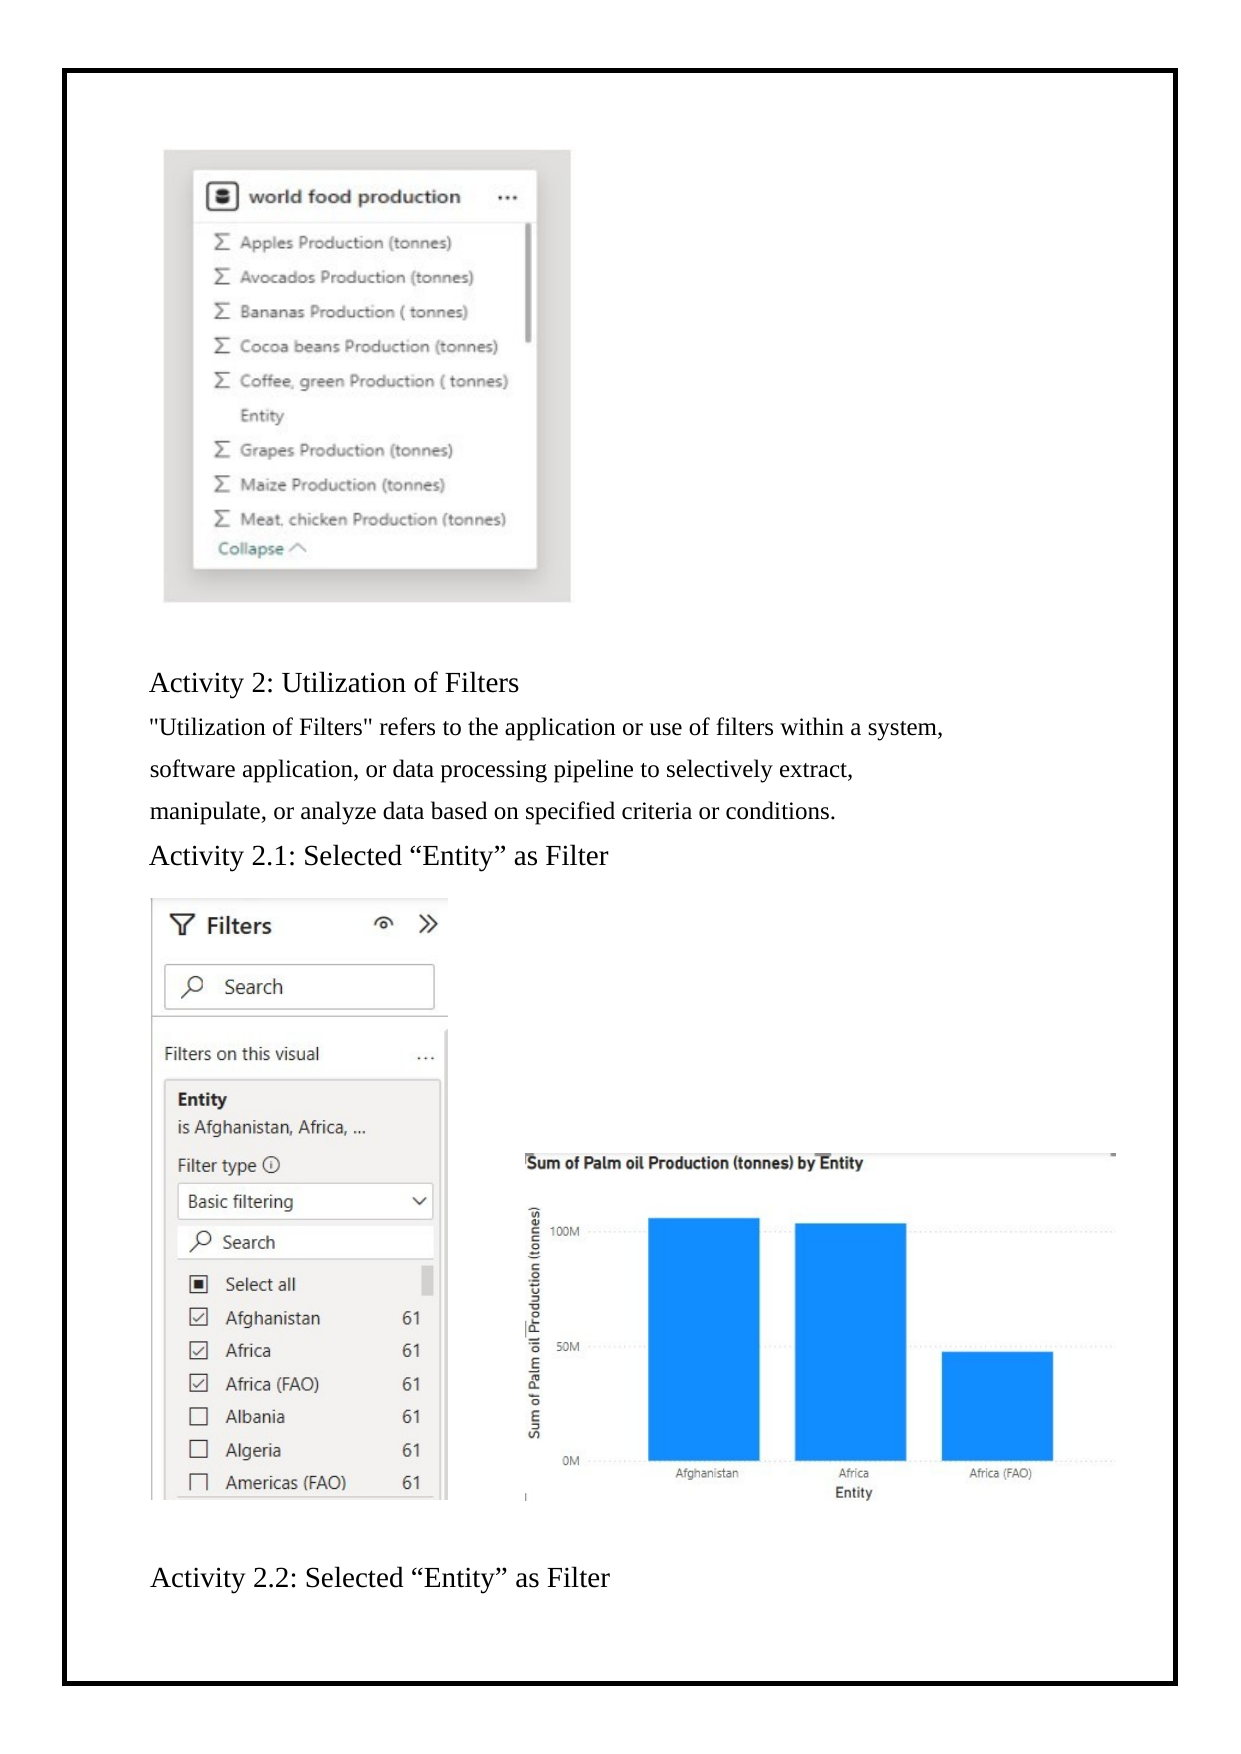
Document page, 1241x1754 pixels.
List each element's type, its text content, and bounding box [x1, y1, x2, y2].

picture [150, 898, 448, 1500]
text Activity 2.2: Selected “Entity” as Filter [150, 1560, 1175, 1594]
picture [150, 147, 582, 604]
text Activity 2: Utilization of Filters [148, 666, 1175, 699]
picture [525, 1153, 1116, 1501]
text "Utilization of Filters" refers to the application or use of filters within a system, software application, or data processing pipeline to selectively extract, manipulate, or analyze data based on specified criteria or conditions. [148, 712, 971, 825]
text Activity 2.1: Selected “Entity” as Filter [148, 838, 1175, 872]
